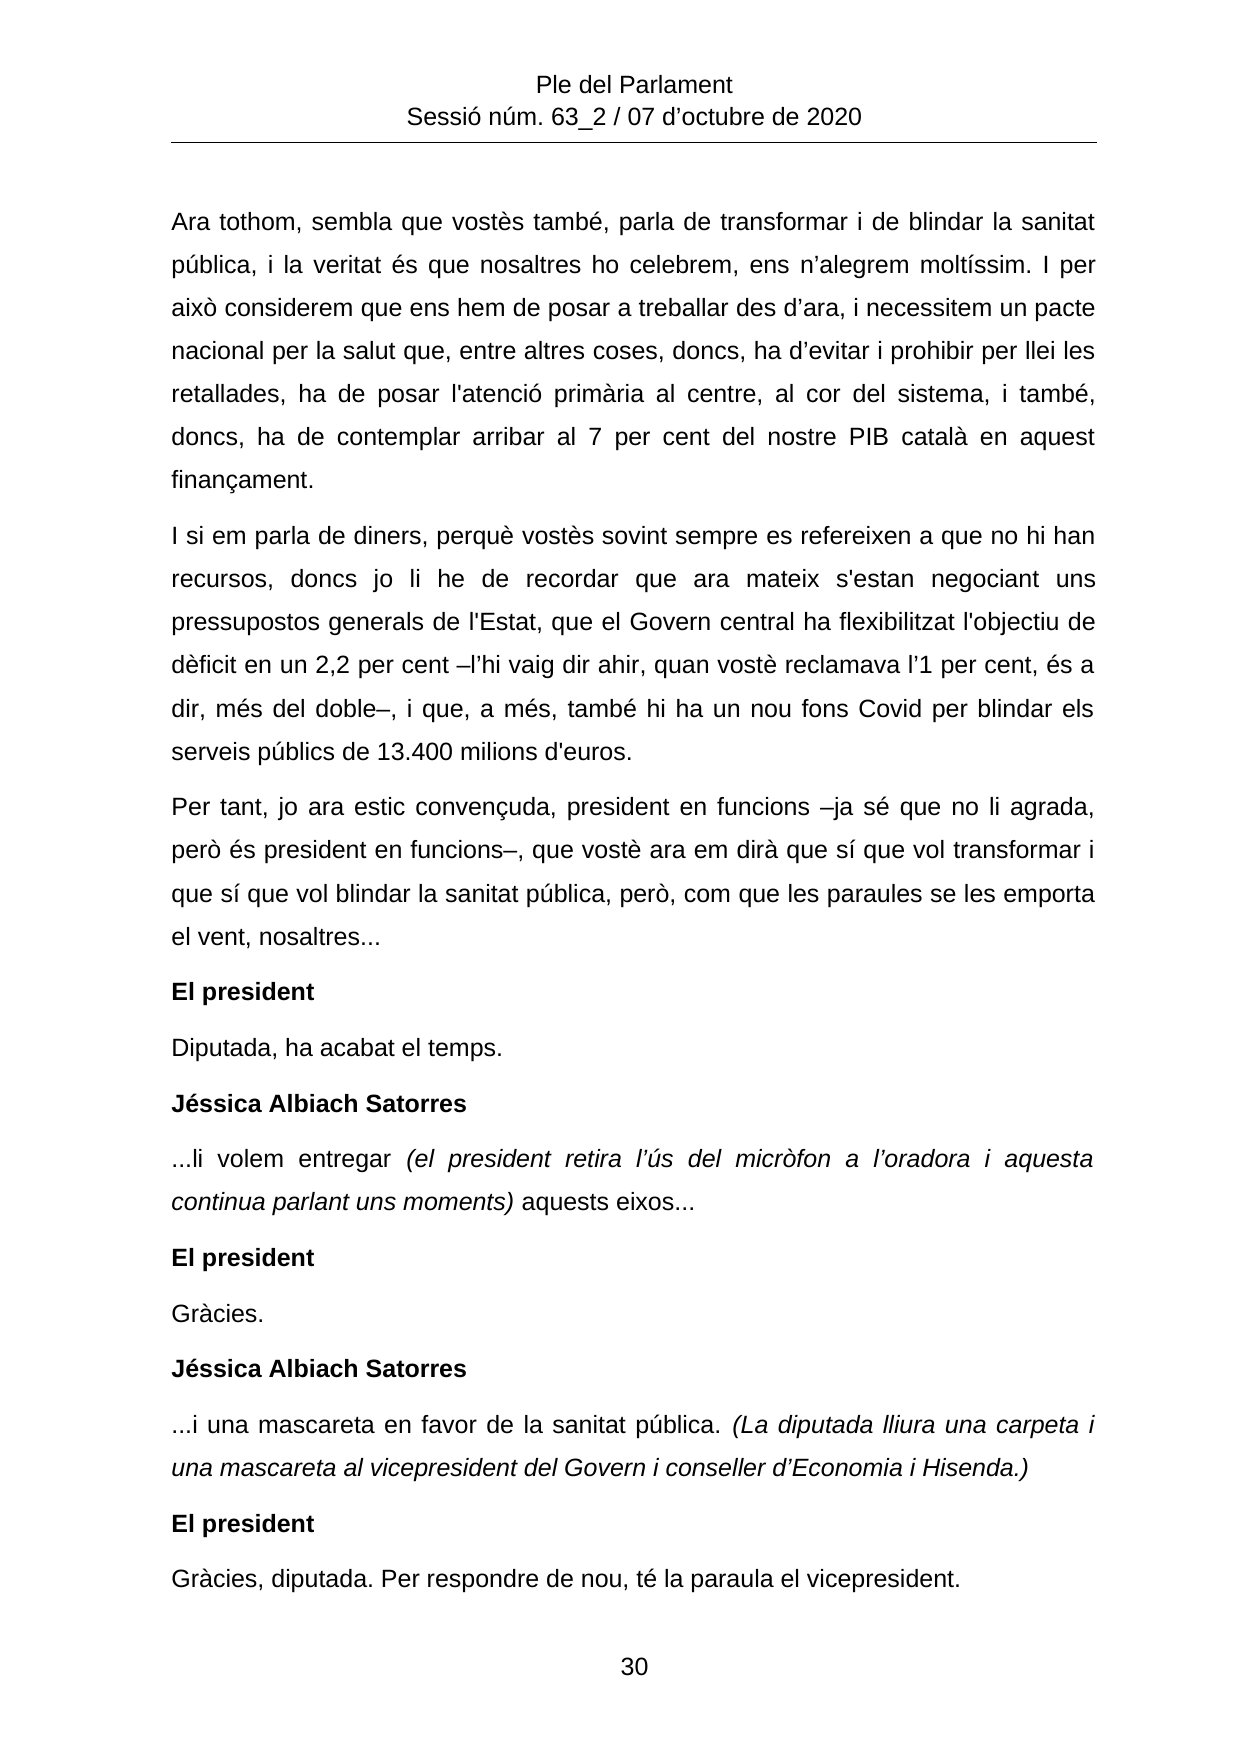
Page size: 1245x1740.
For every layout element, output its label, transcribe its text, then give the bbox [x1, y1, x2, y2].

text El president [171, 1243, 1097, 1272]
text Jéssica Albiach Satorres [171, 1089, 1097, 1117]
text Ara tothom, sembla que vostès també, parla de transformar i de blindar la sanitat pública, i la veritat és que nosaltres ho celebrem, ens n’alegrem moltíssim. I per això considerem que ens hem de posar a treballar des d’ara, i necessitem un pacte nacional per la salut que, entre altres coses, doncs, ha d’evitar i prohibir per llei les retallades, ha de posar l'atenció primària al centre, al cor del sistema, i també, doncs, ha de contemplar arribar al 7 per cent del nostre PIB català en aquest finançament. [171, 207, 1097, 494]
text Gràcies, diputada. Per respondre de nou, té la paraula el vicepresident. [171, 1564, 1097, 1593]
text Gràcies. [171, 1299, 1097, 1327]
text Per tant, jo ara estic convençuda, president en funcions –ja sé que no li agrada, però és president en funcions–, que vostè ara em dirà que sí que vol transformar i que sí que vol blindar la sanitat pública, però, com que les paraules se les emporta el vent, nosaltres... [171, 792, 1097, 951]
text ...li volem entregar (el president retira l’ús del micròfon a l’oradora i aquesta continua parlant uns moments) aquests eixos... [171, 1144, 1097, 1216]
text El president [171, 1509, 1097, 1537]
text Jéssica Albiach Satorres [171, 1354, 1097, 1383]
text Diputada, ha acabat el temps. [171, 1033, 1097, 1062]
text I si em parla de diners, perquè vostès sovint sempre es refereixen a que no hi han recursos, doncs jo li he de recordar que ara mateix s'estan negociant uns pressupostos generals de l'Estat, que el Govern central ha flexibilitzat l'objectiu de dèficit en un 2,2 per cent –l’hi vaig dir ahir, quan vostè reclamava l’1 per cent, és a dir, més del doble–, i que, a més, també hi ha un nou fons Covid per blindar els serveis públics de 13.400 milions d'euros. [171, 521, 1097, 766]
text ...i una mascareta en favor de la sanitat pública. (La diputada lliura una carpeta i una mascareta al vicepresident del Govern i conseller d’Economia i Hisenda.) [171, 1410, 1097, 1482]
text El president [171, 977, 1097, 1006]
